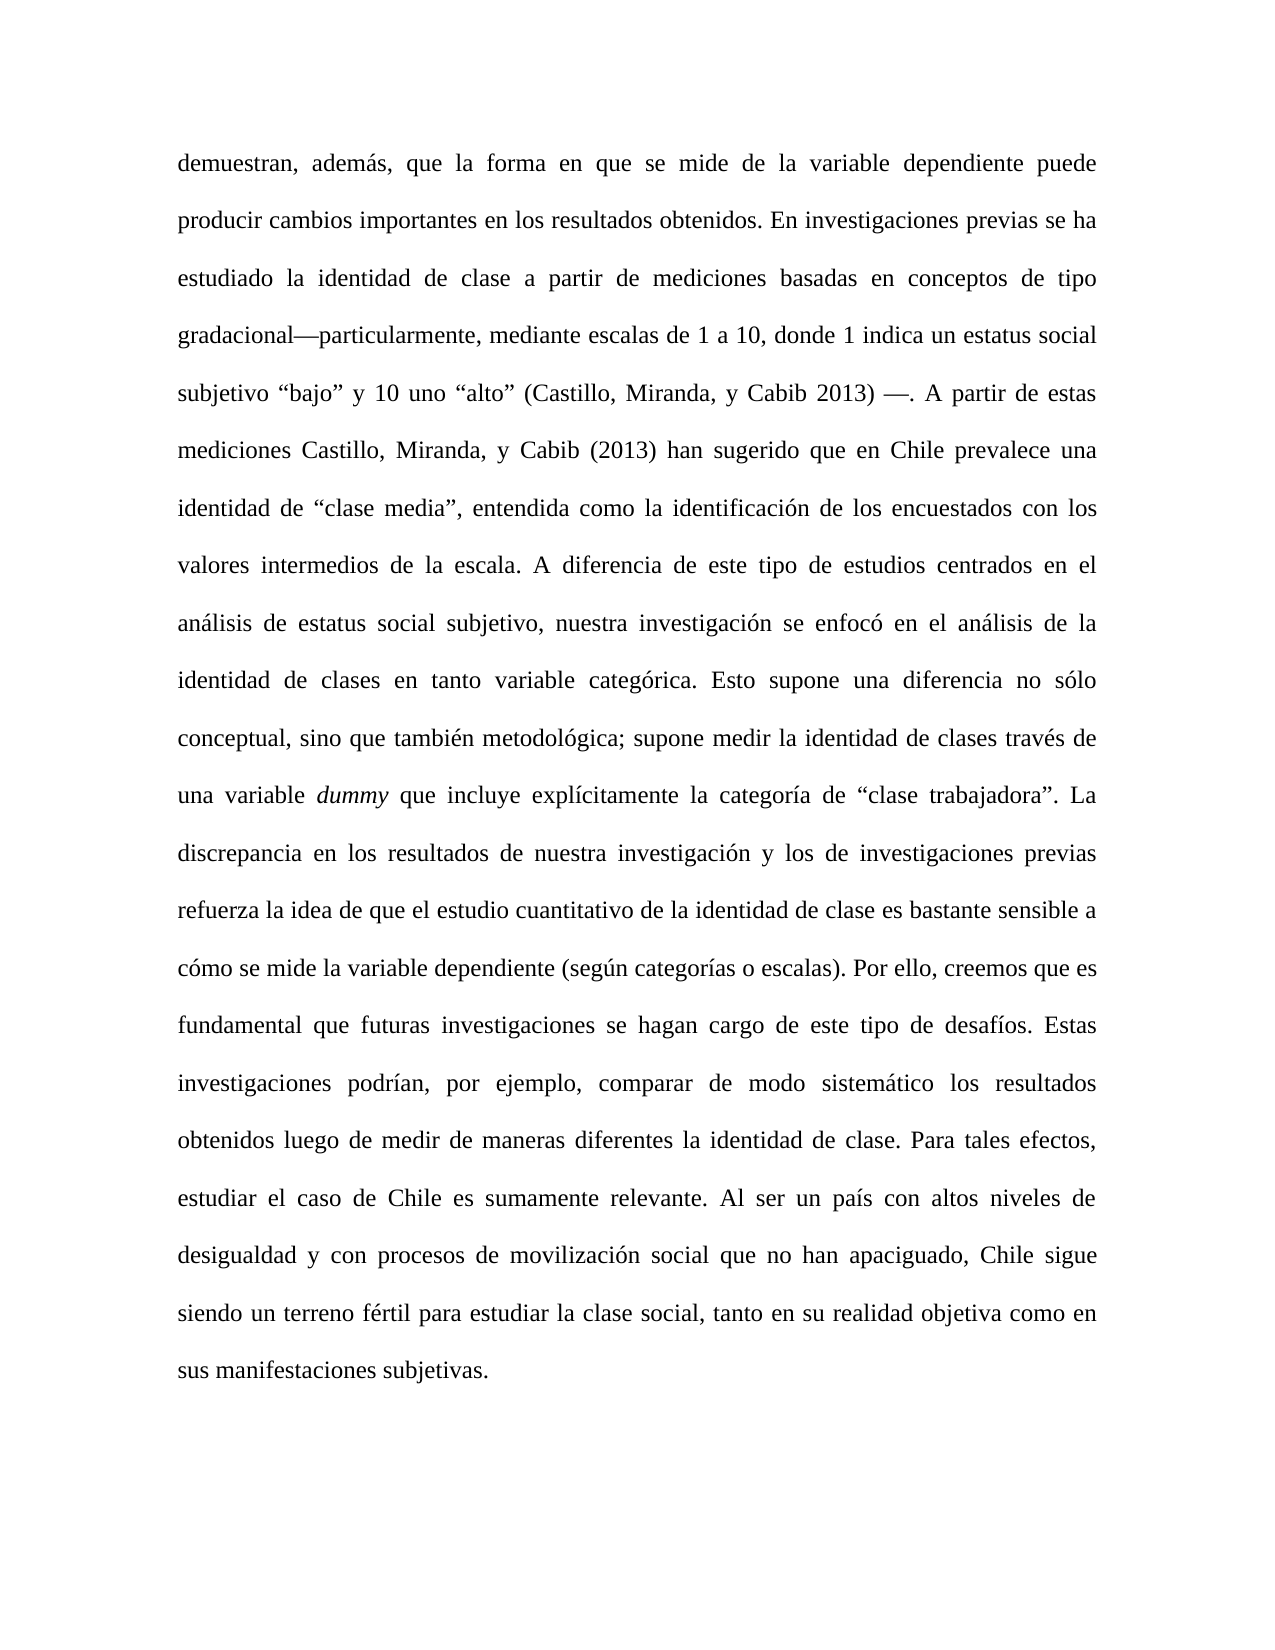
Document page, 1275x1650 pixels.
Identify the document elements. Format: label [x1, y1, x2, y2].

text [177, 148, 1098, 1384]
